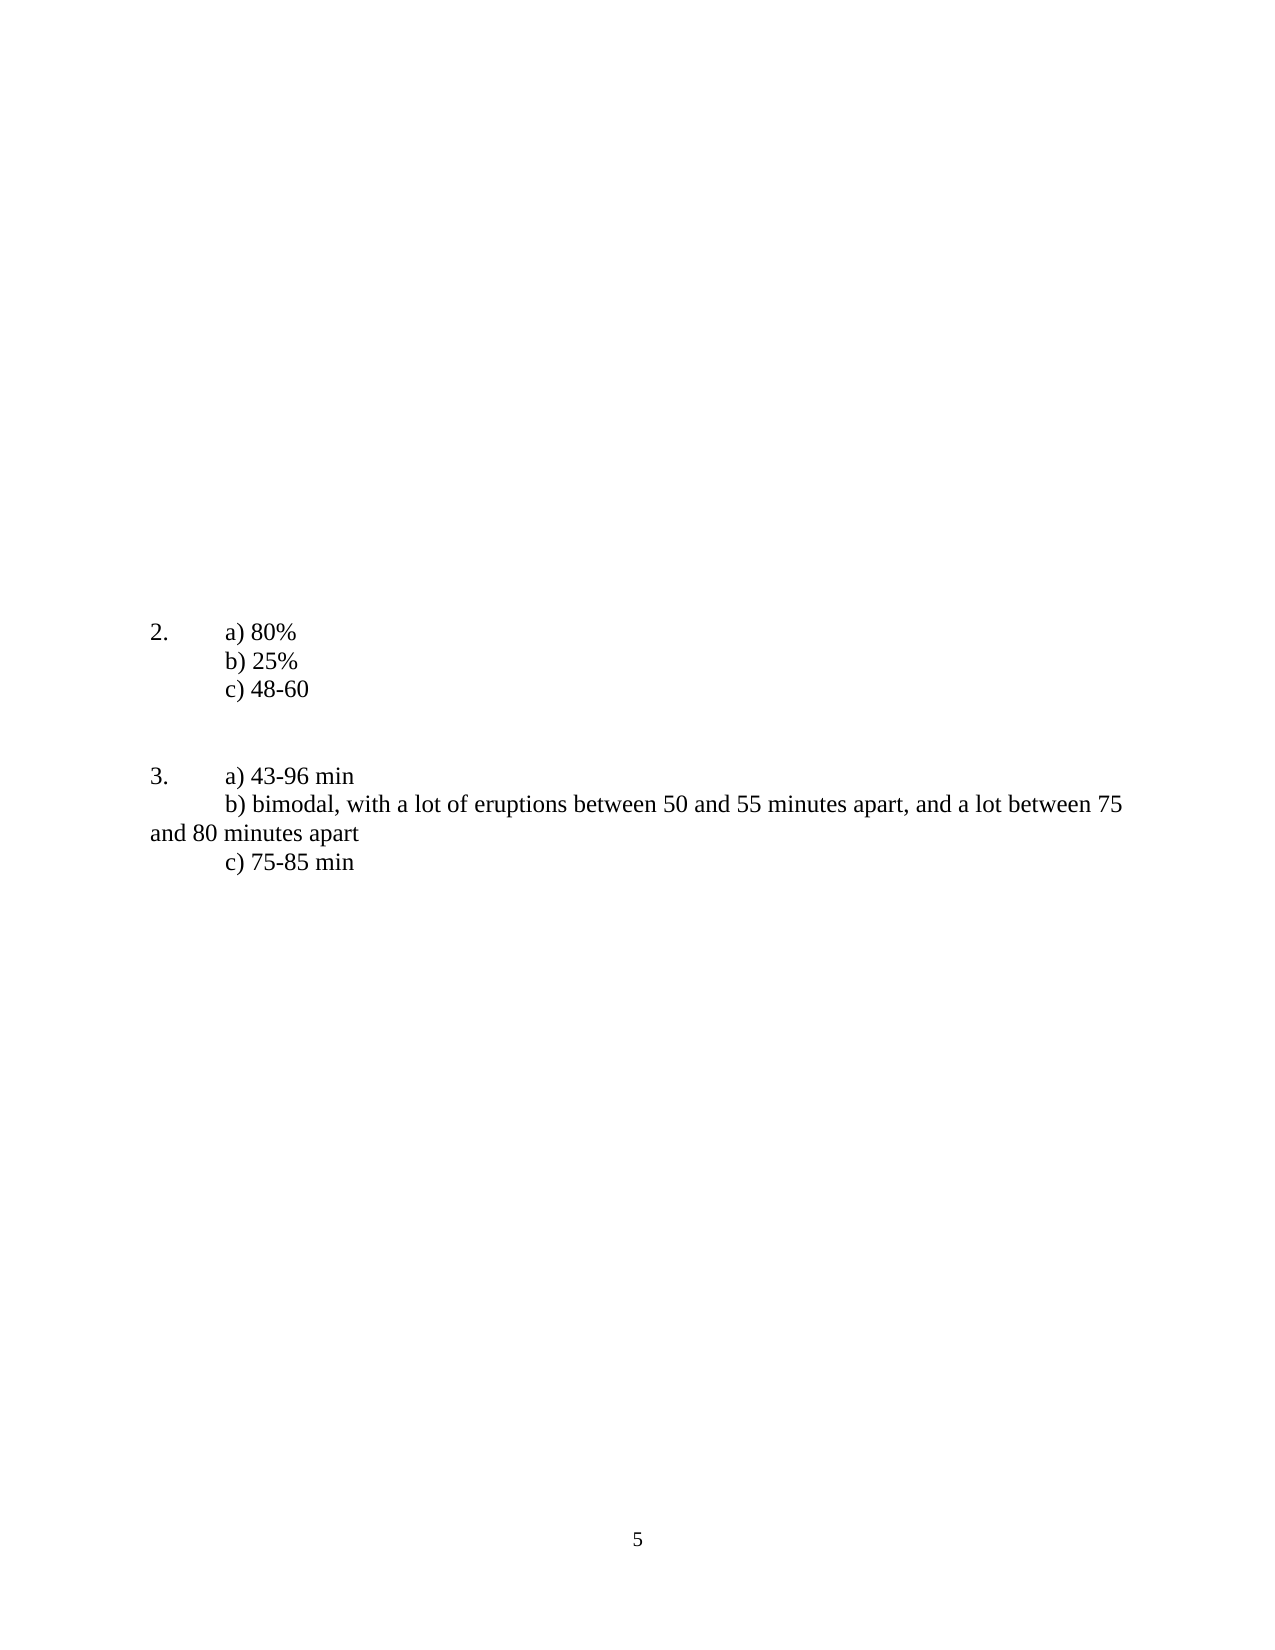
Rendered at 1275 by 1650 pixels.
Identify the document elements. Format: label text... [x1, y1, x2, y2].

text c) 75-85 min [150, 847, 1125, 876]
text b) bimodal, with a lot of eruptions between 50 and 55 minutes apart, and a lot between 75 and 80 minutes apart [150, 789, 1125, 847]
text 3. a) 43-96 min [150, 761, 1125, 789]
text b) 25% [150, 646, 1125, 674]
text c) 48-60 [150, 674, 1125, 703]
text 2. a) 80% [150, 617, 1125, 646]
